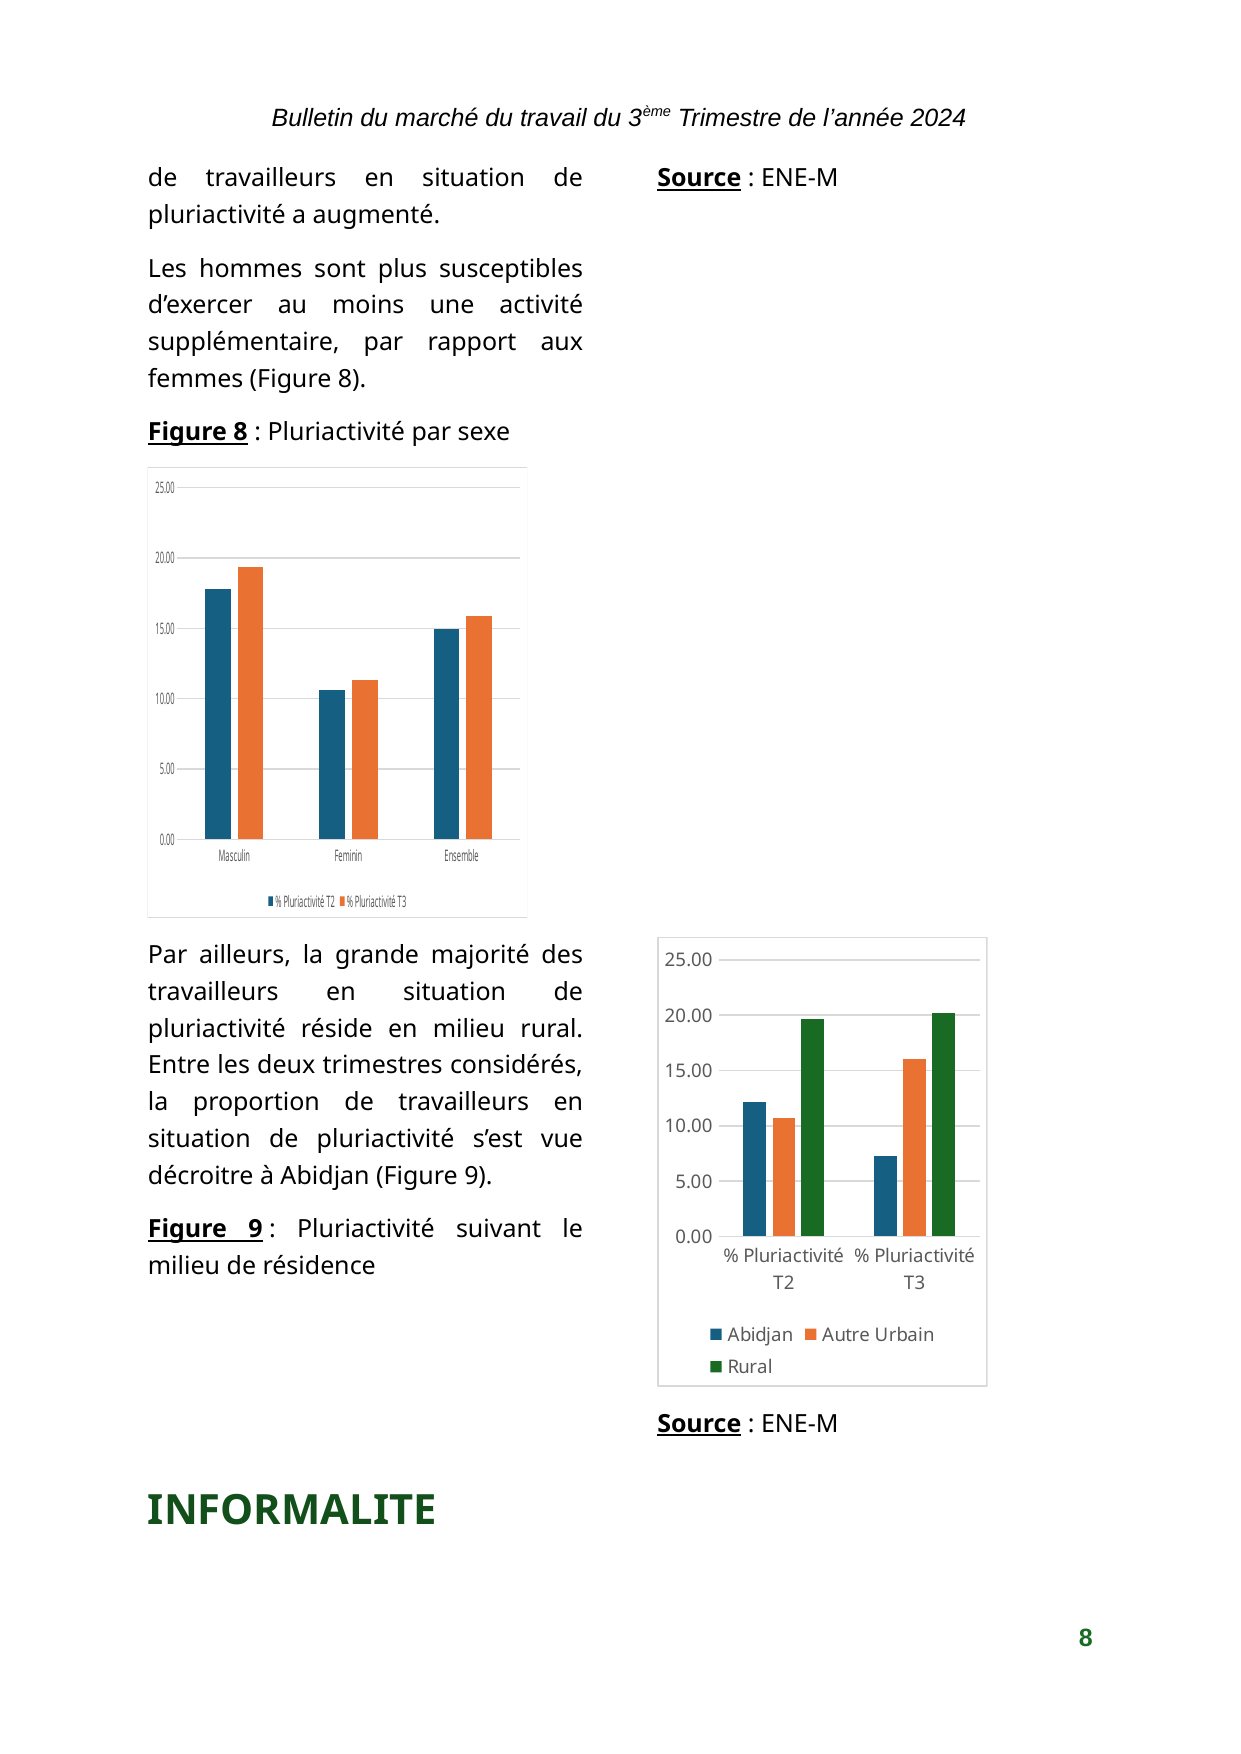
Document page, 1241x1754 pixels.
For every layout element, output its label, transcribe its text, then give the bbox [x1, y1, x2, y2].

text Sur la période allant du deuxième au troisième trimestre 2024, le nombre de travailleurs en situation de pluriactivité a augmenté. [148, 160, 583, 231]
text Source : ENE-M [657, 160, 1093, 194]
text Figure 9 : Pluriactivité suivant le milieu de résidence [148, 1211, 583, 1282]
text Figure 8 : Pluriactivité par sexe [148, 414, 583, 448]
text Source : ENE-M [657, 1406, 1093, 1440]
subtitle INFORMALITE [148, 1480, 1093, 1537]
text Par ailleurs, la grande majorité des travailleurs en situation de pluriactivité réside en milieu rural. Entre les deux trimestres considérés, la proportion de travailleurs en situation de pluriactivité s’est vue décroitre à Abidjan (Figure 9). [148, 937, 583, 1191]
text Les hommes sont plus susceptibles d’exercer au moins une activité supplémentaire, par rapport aux femmes (Figure 8). [148, 250, 583, 394]
